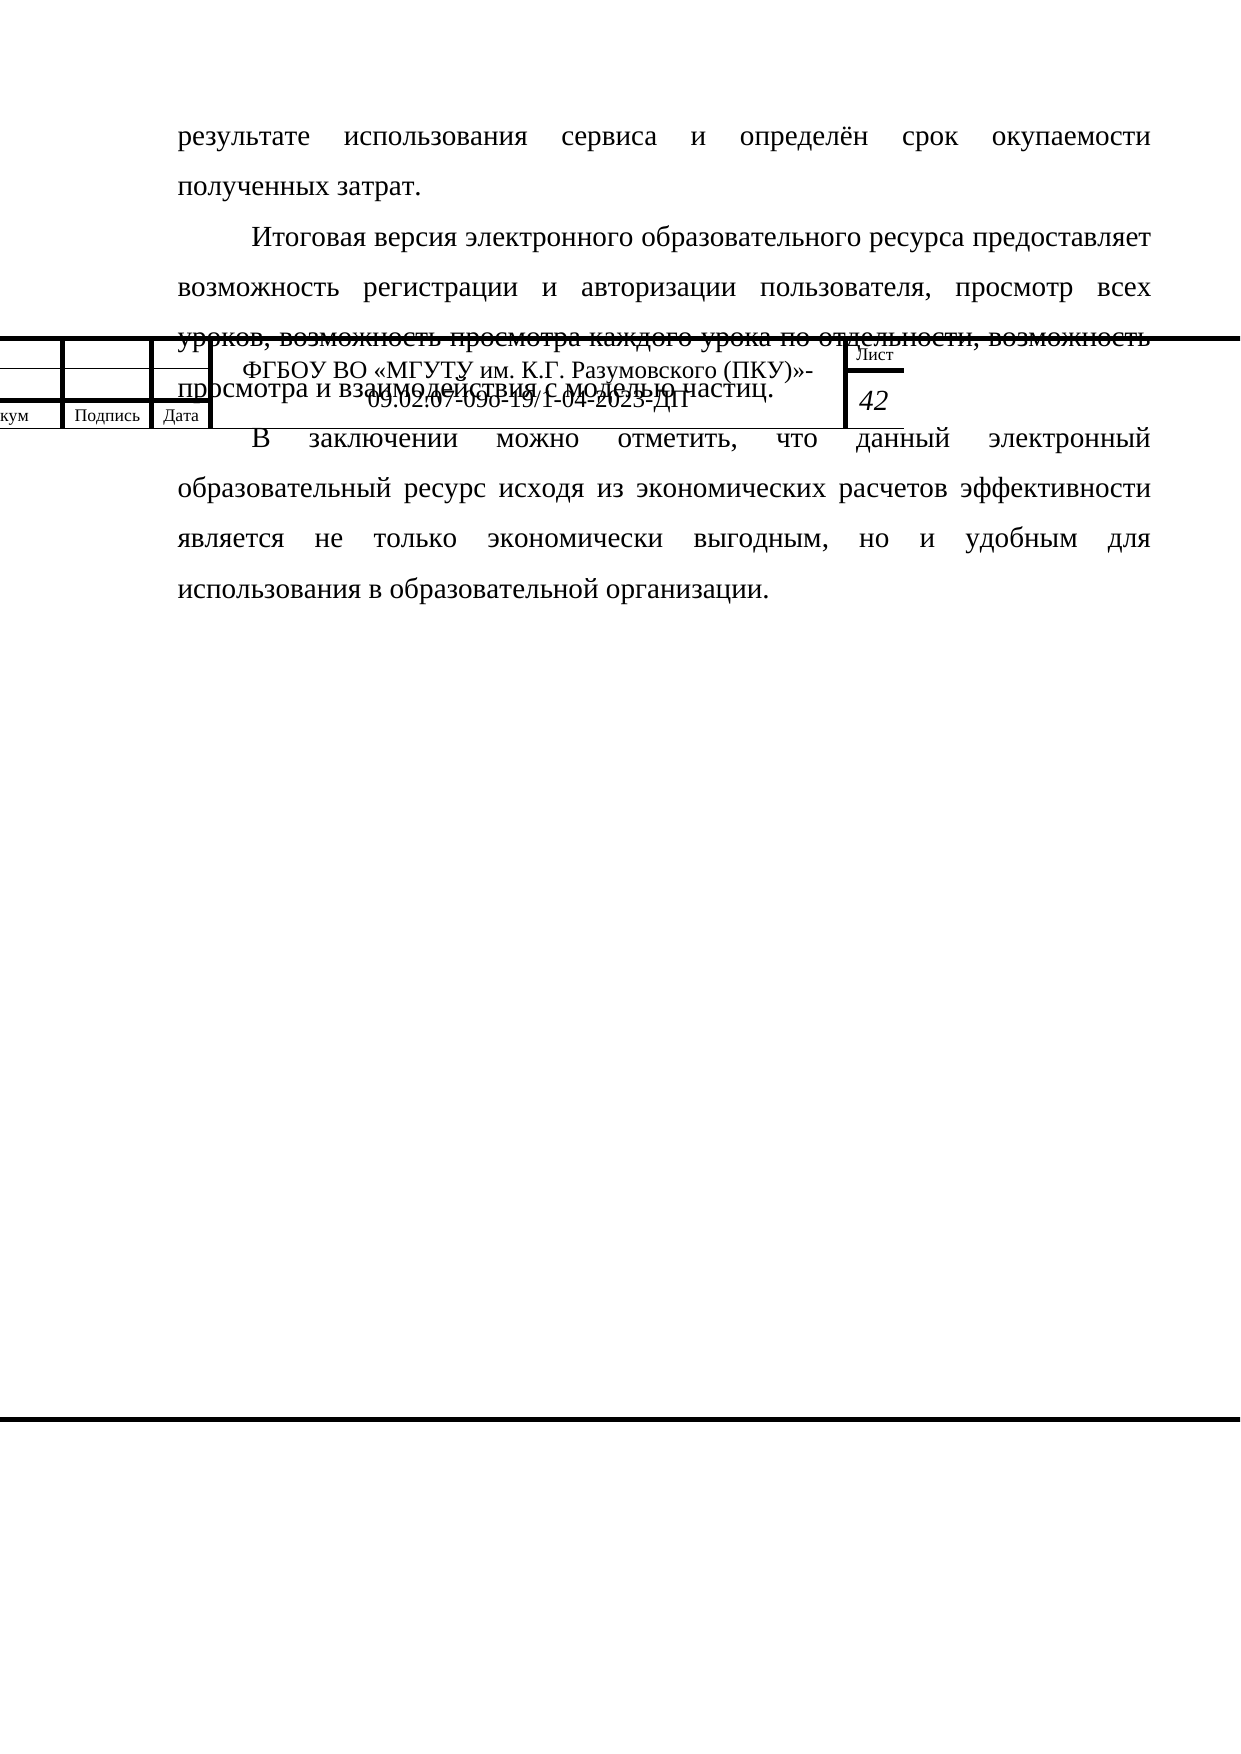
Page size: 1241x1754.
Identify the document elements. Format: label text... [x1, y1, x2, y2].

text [177, 118, 1152, 202]
text Итоговая версия электронного образовательного ресурса предоставляет возможность регистрации и авторизации пользователя, просмотр всех уроков, возможность просмотра каждого урока по отдельности, возможность просмотра и взаимодействия с моделью частиц. [177, 219, 1152, 403]
text В заключении можно отметить, что данный электронный образовательный ресурс исходя из экономических расчетов эффективности является не только экономически выгодным, но и удобным для использования в образовательной организации. [177, 420, 1152, 604]
